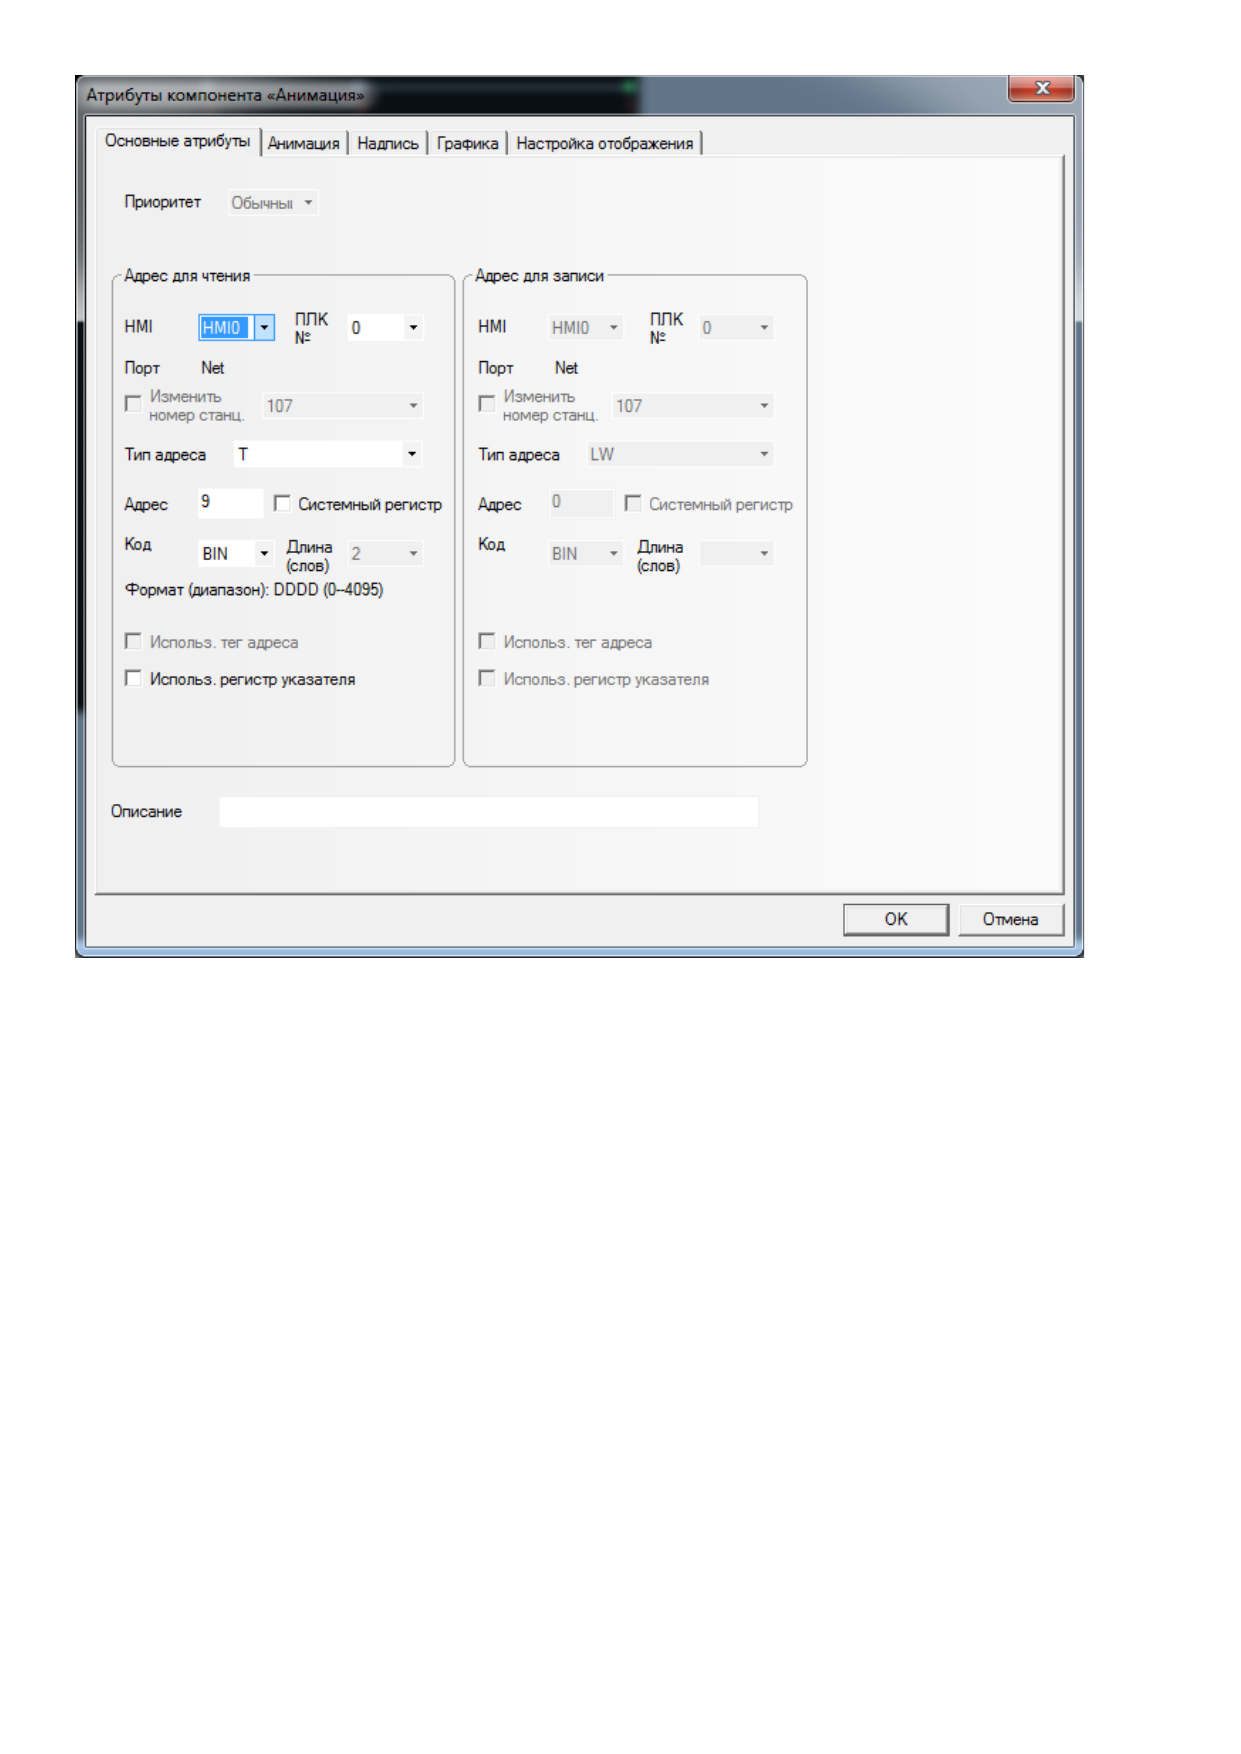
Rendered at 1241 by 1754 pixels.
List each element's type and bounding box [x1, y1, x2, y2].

picture [75, 75, 1085, 958]
